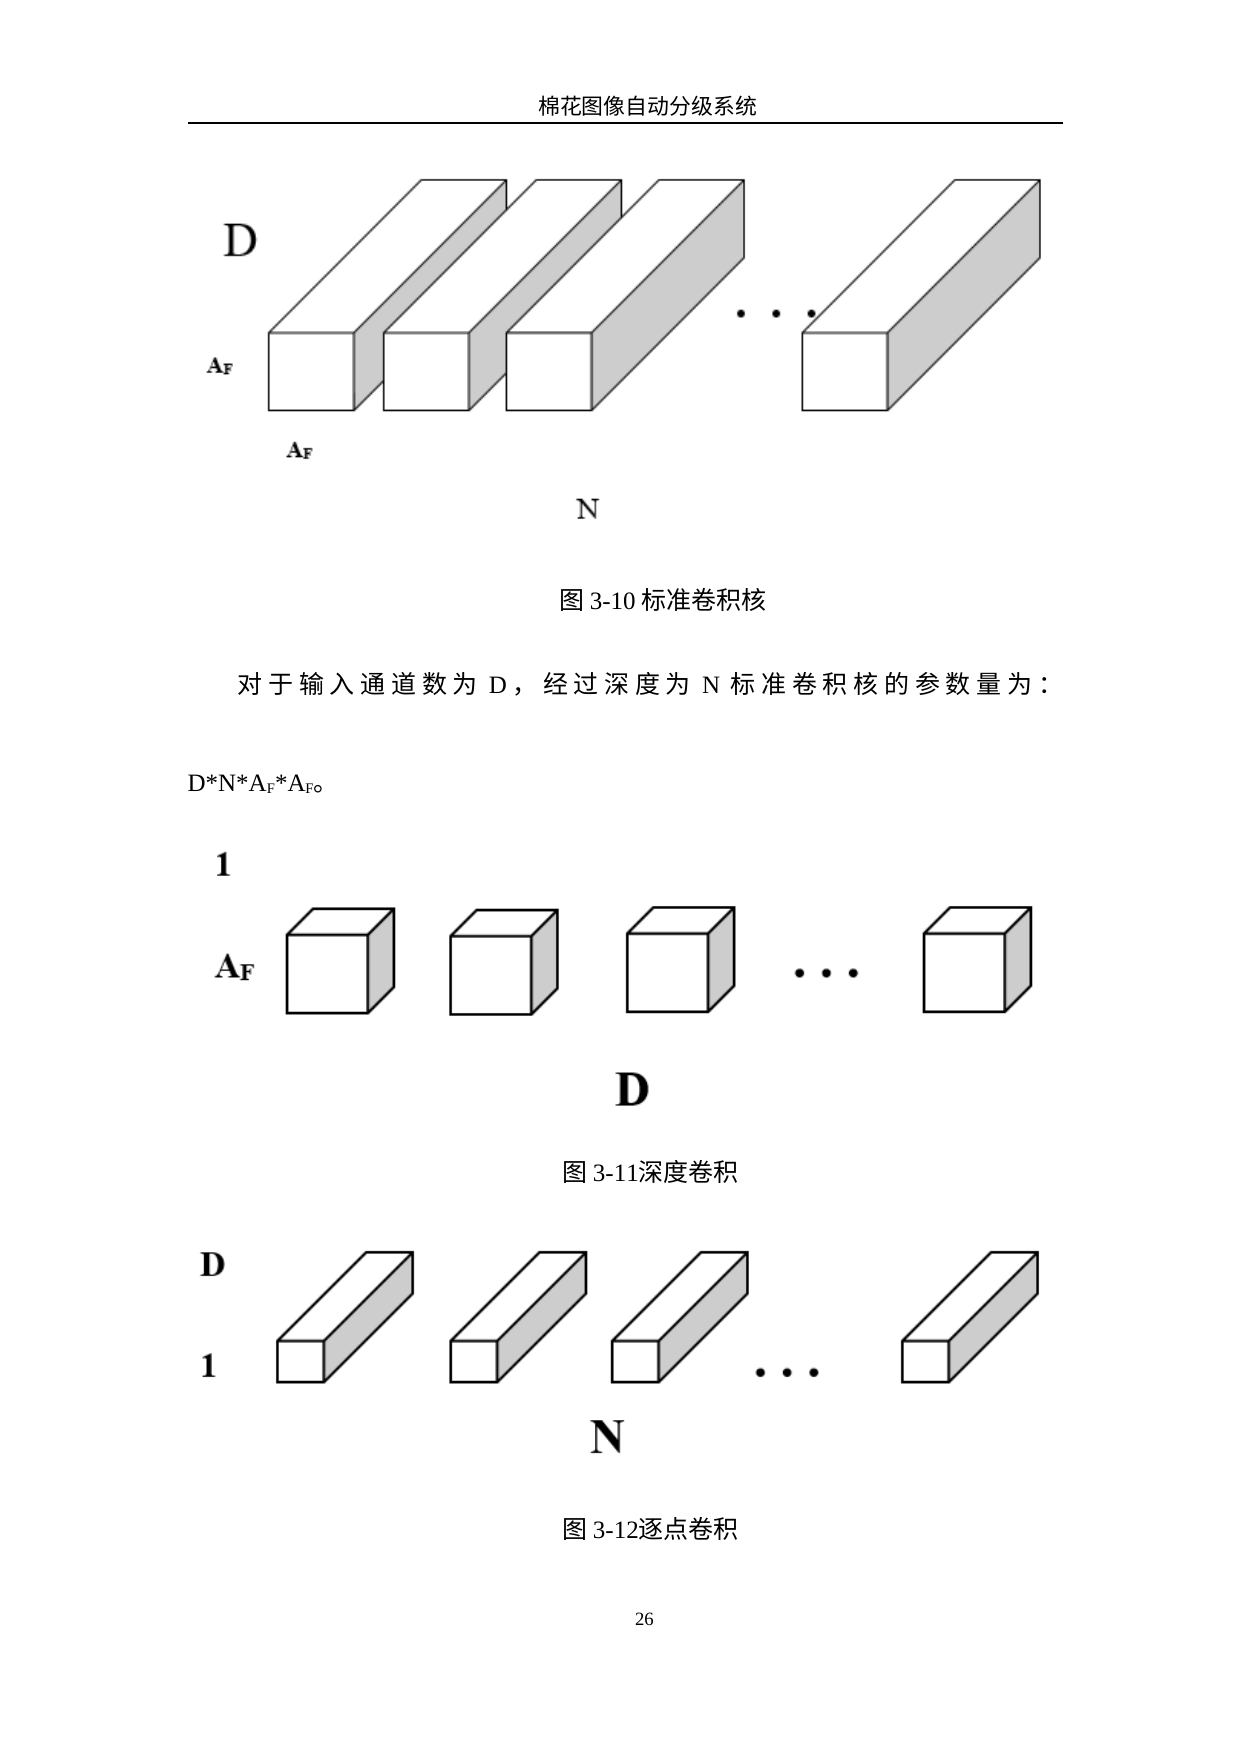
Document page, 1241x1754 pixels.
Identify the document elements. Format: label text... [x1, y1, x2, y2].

text 对于输入通道数为D，经过深度为N标准卷积核的参数量为：D*N*AF*AF。 [187, 651, 1063, 813]
picture [187, 1221, 1064, 1461]
picture [187, 162, 1064, 539]
picture [187, 831, 1064, 1115]
